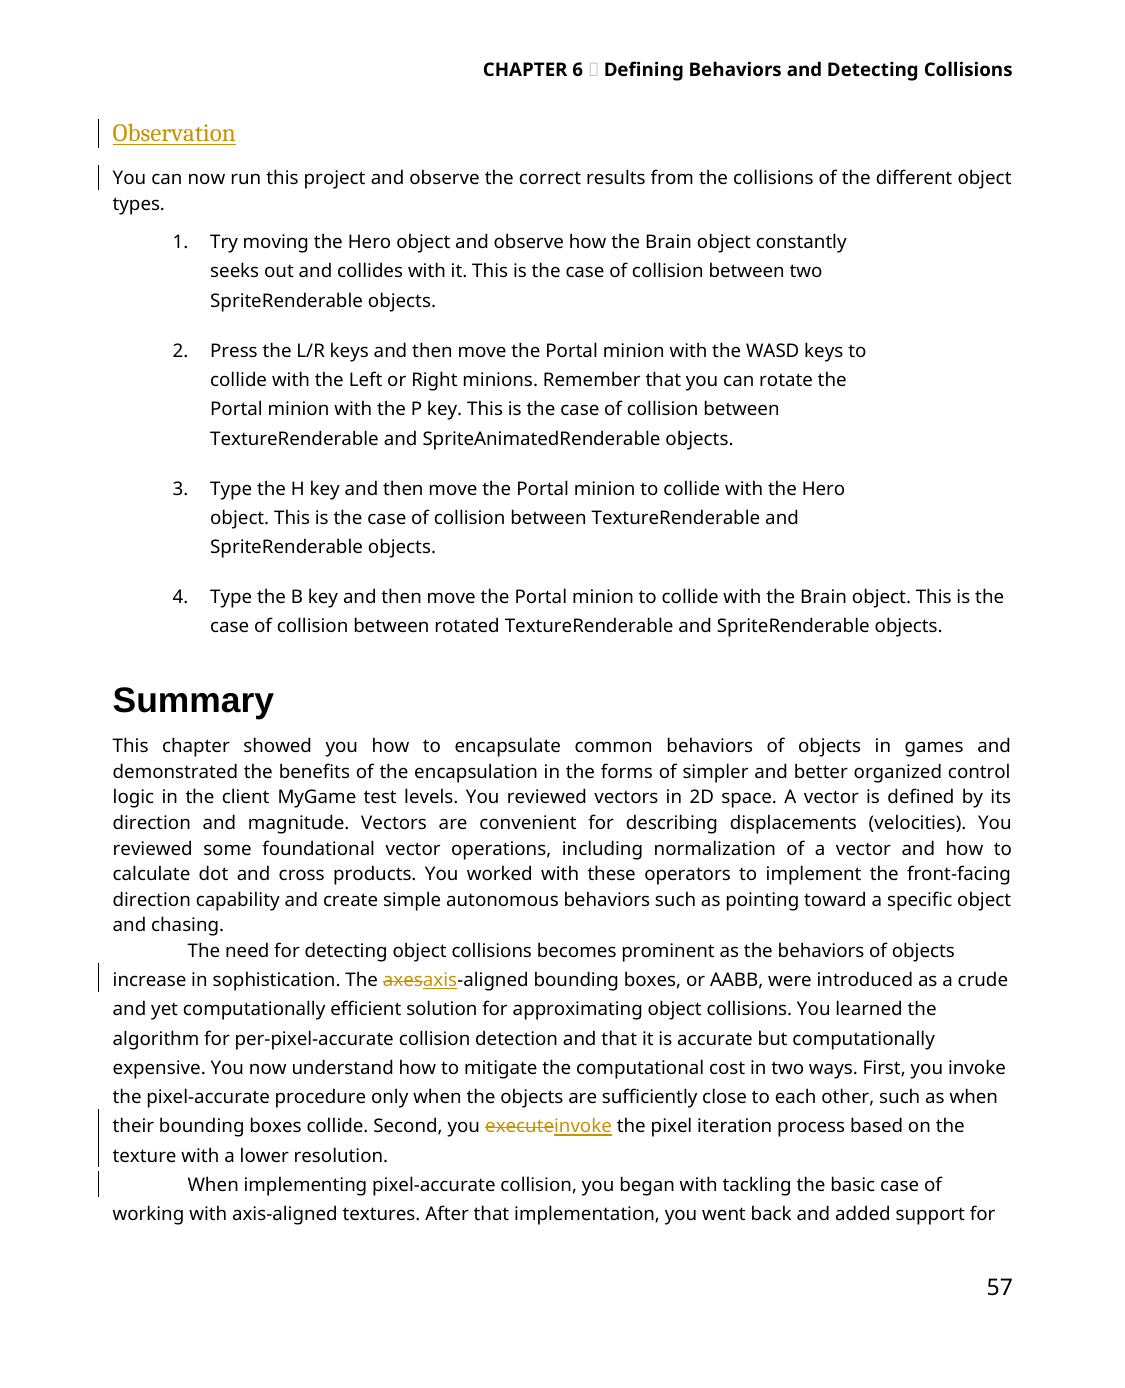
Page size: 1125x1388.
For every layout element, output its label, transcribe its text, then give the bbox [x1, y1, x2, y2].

list Try moving the Hero object and observe how the Brain object constantly seeks out and collides with it. This is the case of collision between two SpriteRenderable objects. [172, 228, 892, 312]
list Press the L/R keys and then move the Portal minion with the WASD keys to collide with the Left or Right minions. Remember that you can rotate the Portal minion with the P key. This is the case of collision between TextureRenderable and SpriteAnimatedRenderable objects. [172, 337, 892, 450]
text This chapter showed you how to encapsulate common behaviors of objects in games and demonstrated the benefits of the encapsulation in the forms of simpler and better organized control logic in the client MyGame test levels. You reviewed vectors in 2D space. A vector is defined by its direction and magnitude. Vectors are convenient for describing displacements (velocities). You reviewed some foundational vector operations, including normalization of a vector and how to calculate dot and cross products. You worked with these operators to implement the front-facing direction capability and create simple autonomous behaviors such as pointing toward a specific object and chasing. [112, 733, 1012, 937]
list Type the B key and then move the Portal minion to collide with the Brain object. This is the case of collision between rotated TextureRenderable and SpriteRenderable objects. [172, 583, 1012, 638]
text You can now run this project and observe the correct results from the collisions of the different object types. [112, 165, 1012, 216]
text The need for detecting object collisions becomes prominent as the behaviors of objects increase in sophistication. The -aligned bounding boxes, or AABB, were introduced as a crude and yet computationally efficient solution for approximating object collisions. You learned the algorithm for per-pixel-accurate collision detection and that it is accurate but computationally expensive. You now understand how to mitigate the computational cost in two ways. First, you invoke the pixel-accurate procedure only when the objects are sufficiently close to each other, such as when their bounding boxes collide. Second, you the pixel iteration process based on the texture with a lower resolution. [112, 937, 1012, 1167]
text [112, 1171, 1012, 1226]
subtitle Summary [112, 679, 1012, 720]
list Type the H key and then move the Portal minion to collide with the Hero object. This is the case of collision between TextureRenderable and SpriteRenderable objects. [172, 475, 892, 559]
